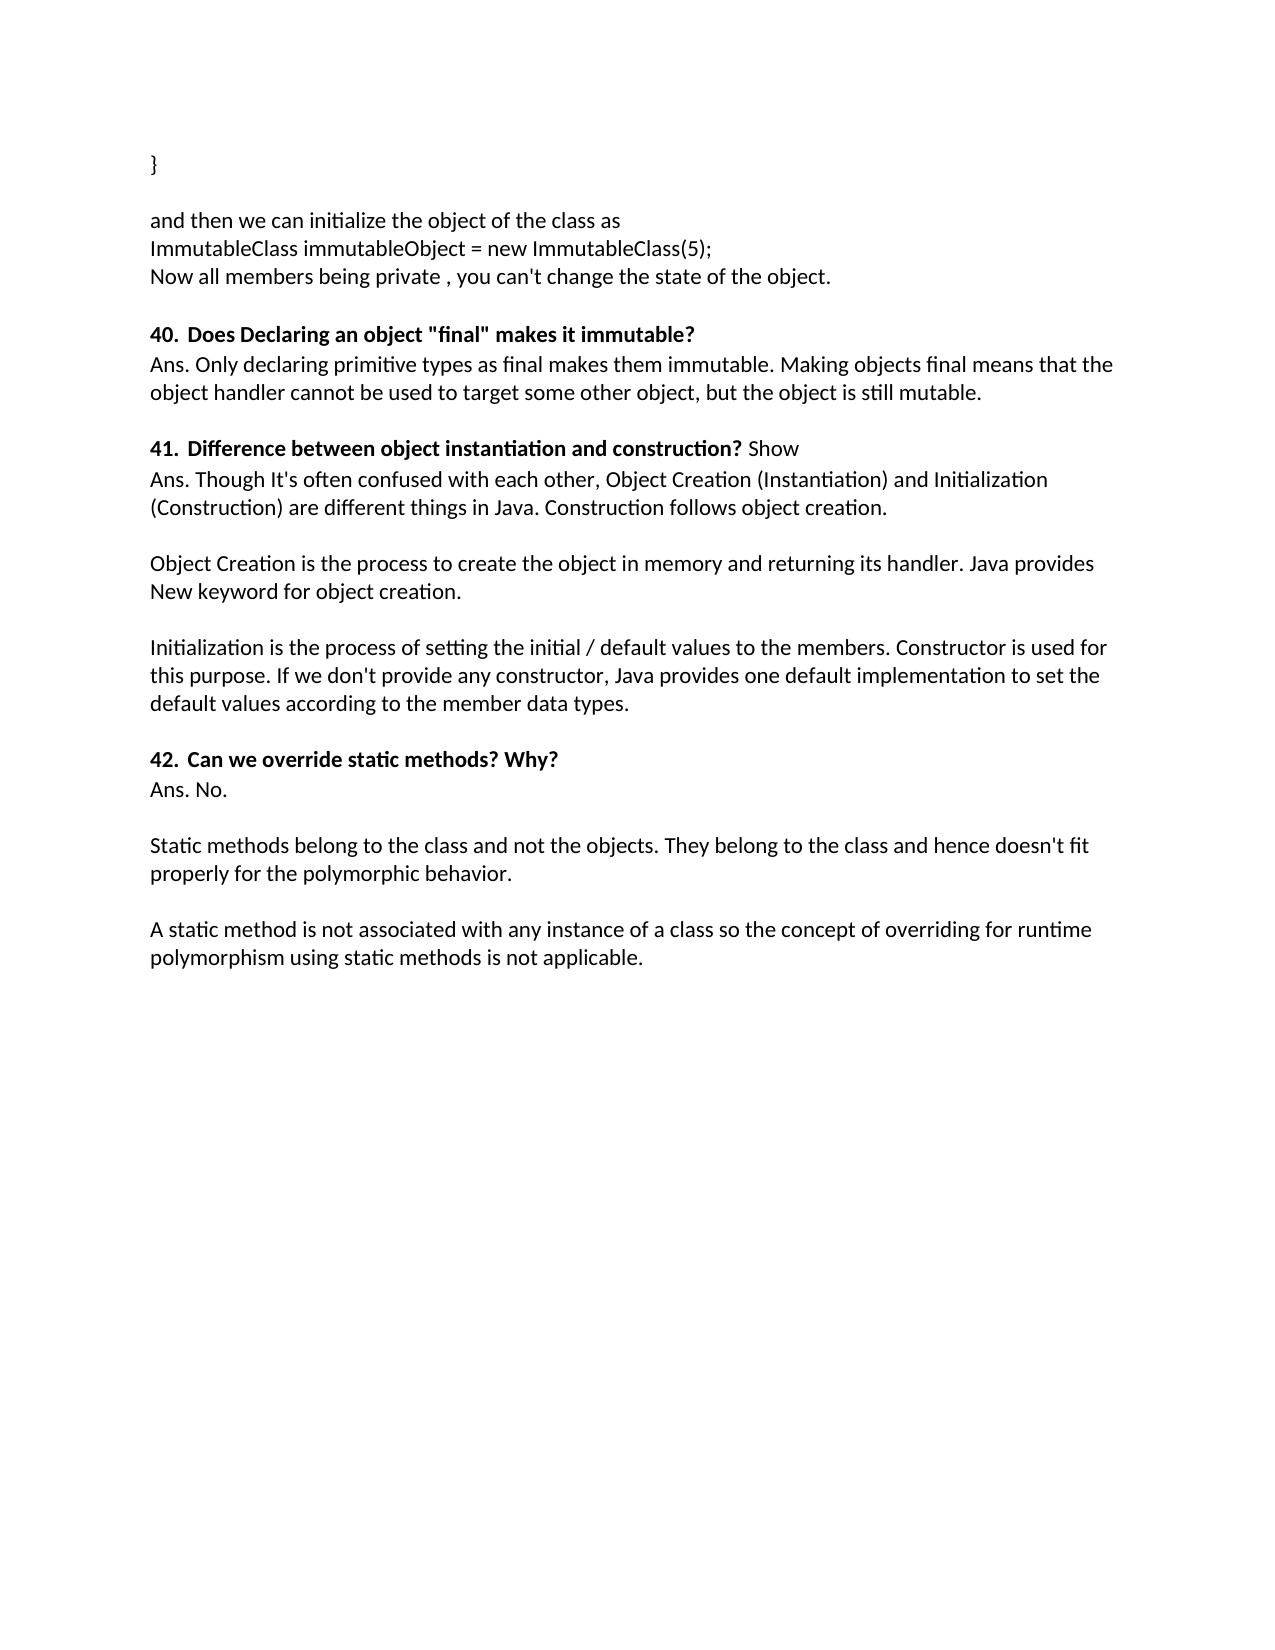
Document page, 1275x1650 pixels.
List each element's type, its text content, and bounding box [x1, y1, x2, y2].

list Difference between object instantiation and construction? Show [150, 434, 1125, 463]
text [150, 150, 1125, 290]
list Does Declaring an object "final" makes it immutable? [150, 320, 1125, 348]
text Ans. Only declaring primitive types as final makes them immutable. Making objects final means that the object handler cannot be used to target some other object, but the object is still mutable. [150, 351, 1125, 407]
list Can we override static methods? Why? [150, 745, 1125, 773]
text Ans. Though It's often confused with each other, Object Creation (Instantiation) and Initialization (Construction) are different things in Java. Construction follows object creation. Object Creation is the process to create the object in memory and returning its handler. Java provides New keyword for object creation. Initialization is the process of setting the initial / default values to the members. Constructor is used for this purpose. If we don't provide any constructor, Java provides one default implementation to set the default values according to the member data types. [150, 465, 1125, 717]
text Ans. No. Static methods belong to the class and not the objects. They belong to the class and hence doesn't fit properly for the polymorphic behavior. A static method is not associated with any instance of a class so the concept of overriding for runtime polymorphism using static methods is not applicable. [150, 775, 1125, 971]
